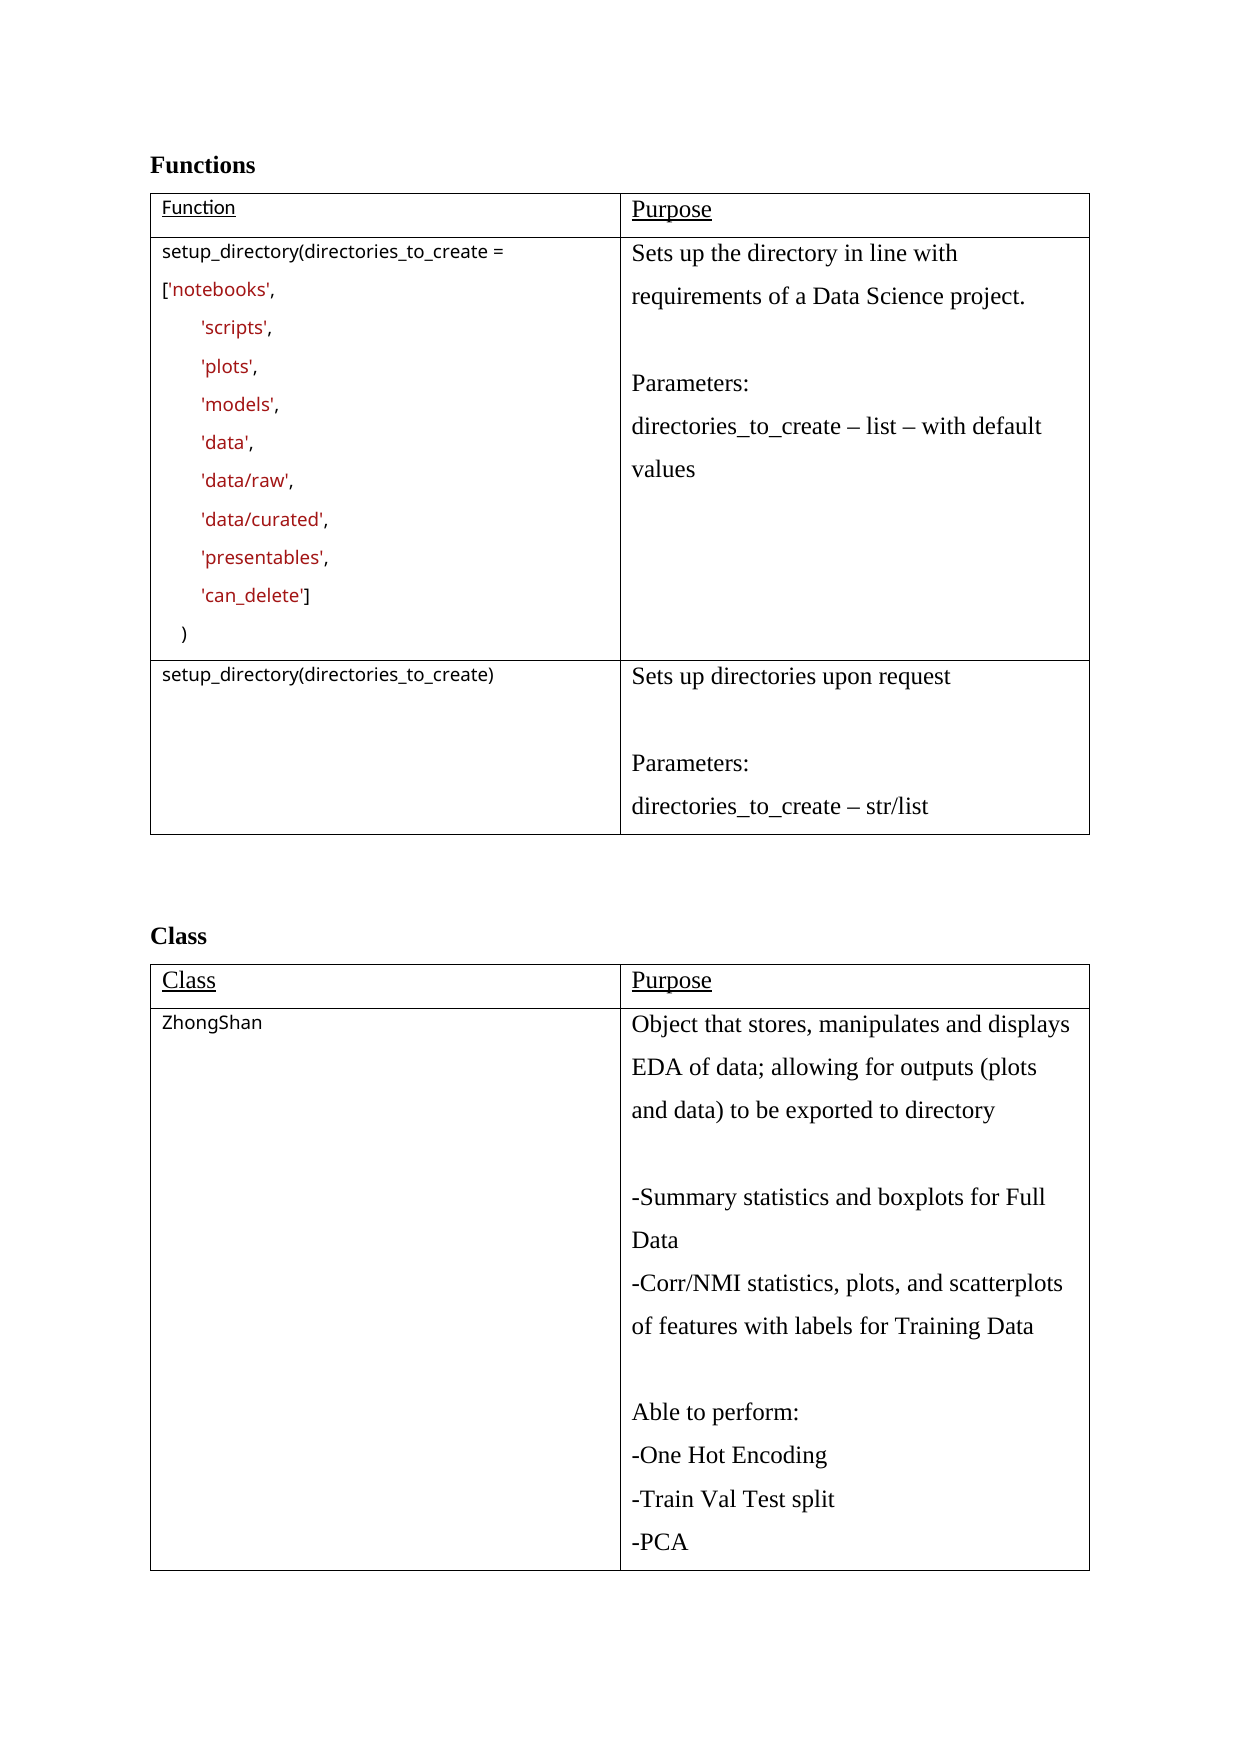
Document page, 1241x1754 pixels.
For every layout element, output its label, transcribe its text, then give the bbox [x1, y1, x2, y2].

table_cell Sets up the directory in line with requirements of a Data Science project. Parameters: directories_to_create – list – with default values [621, 238, 1089, 660]
table_header Class [151, 965, 620, 1008]
table_header Function [151, 194, 620, 237]
table_cell setup_directory(directories_to_create) [151, 661, 620, 834]
table_header Purpose [621, 194, 1089, 237]
table_cell Sets up directories upon request Parameters: directories_to_create – str/list [621, 661, 1089, 834]
table_header Purpose [621, 965, 1089, 1008]
table_cell ZhongShan [151, 1009, 620, 1570]
text Functions [150, 150, 1090, 179]
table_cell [621, 1009, 1089, 1570]
table_cell setup_directory(directories_to_create = ['notebooks', 'scripts', 'plots', 'models', 'data', 'data/raw', 'data/curated', 'presentables', 'can_delete'] ) [151, 238, 620, 660]
text Class [150, 921, 1090, 950]
